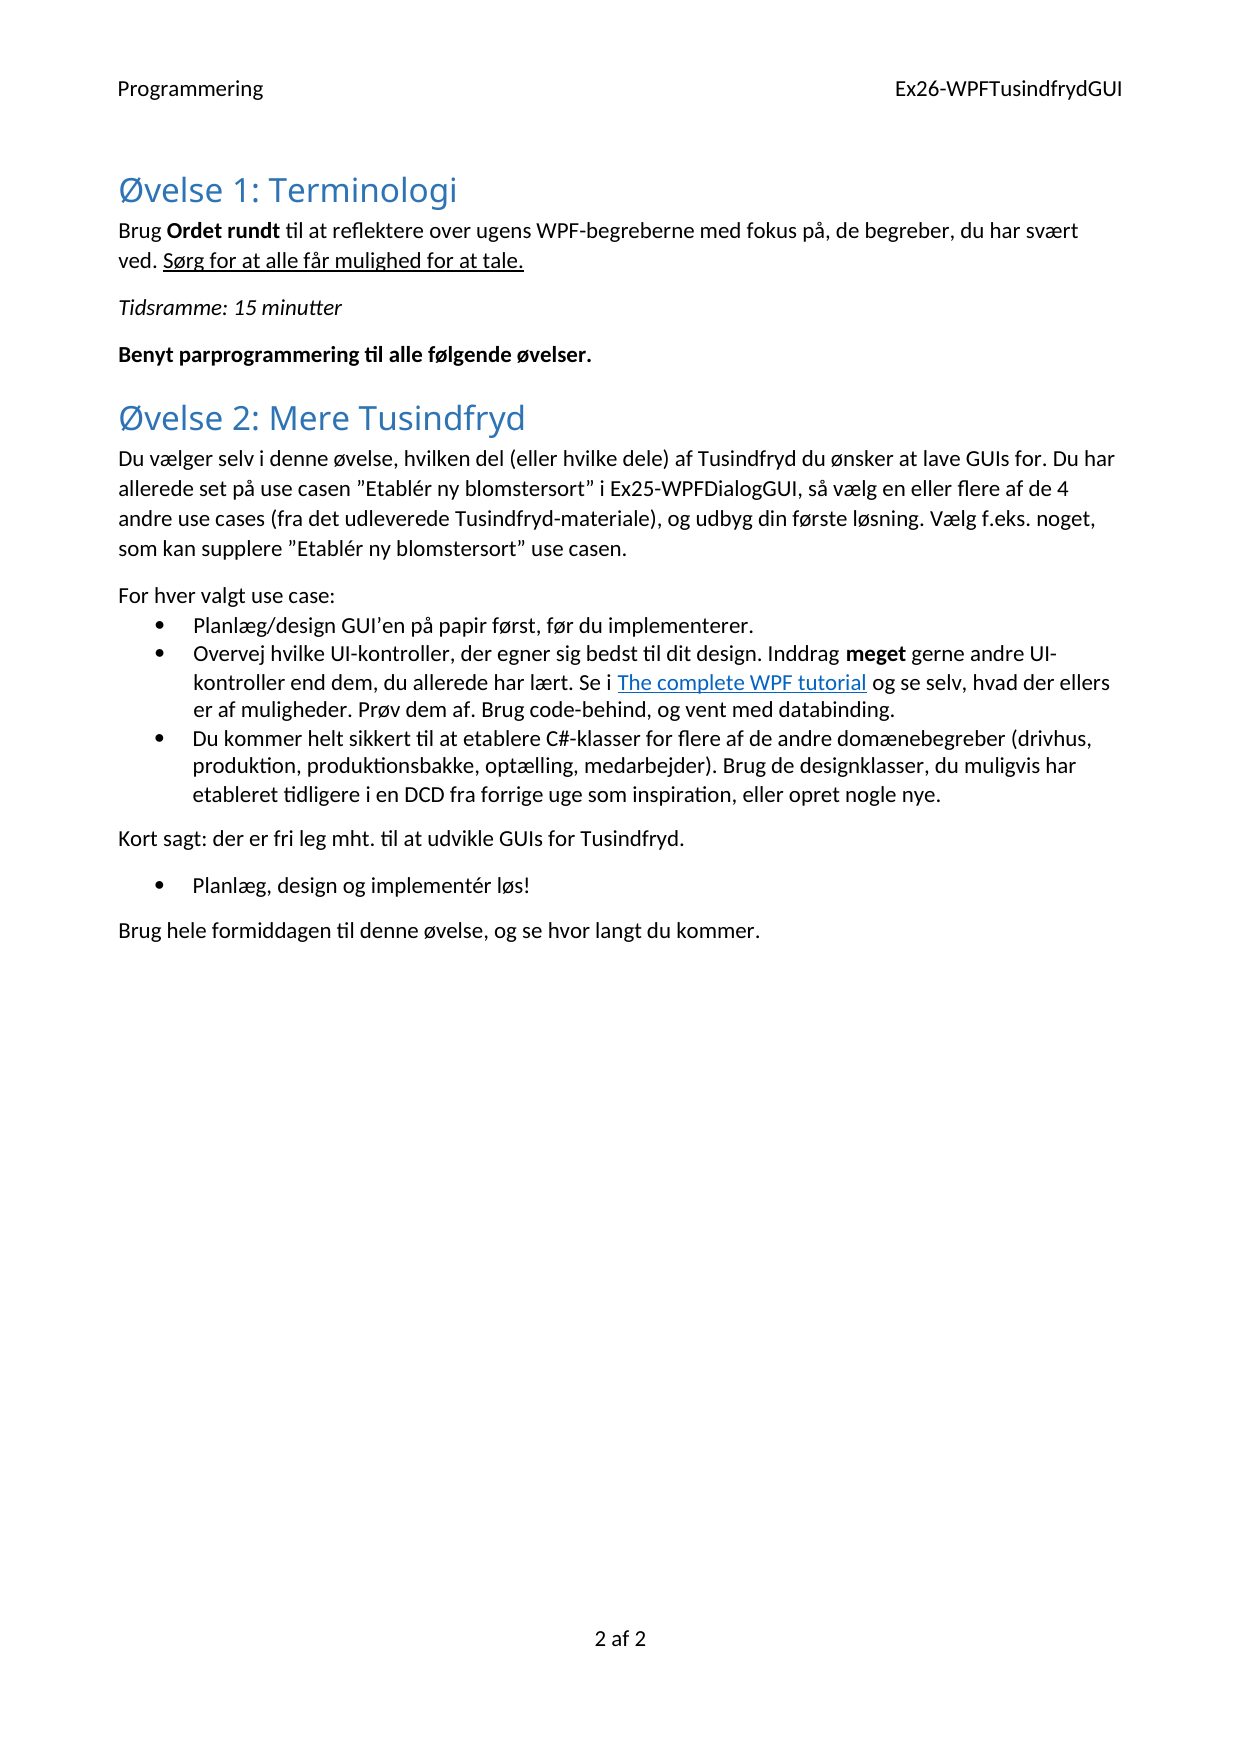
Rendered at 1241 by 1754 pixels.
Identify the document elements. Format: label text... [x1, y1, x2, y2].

text Kort sagt: der er fri leg mht. til at udvikle GUIs for Tusindfryd. [118, 824, 1122, 852]
list Overvej hvilke UI-kontroller, der egner sig bedst til dit design. Inddrag meget gerne andre UI-kontroller end dem, du allerede har lært. Se i The complete WPF tutorial og se selv, hvad der ellers er af muligheder. Prøv dem af. Brug code-behind, og vent med databinding. [156, 639, 1122, 724]
subtitle Øvelse 1: Terminologi [118, 167, 1122, 212]
text Du vælger selv i denne øvelse, hvilken del (eller hvilke dele) af Tusindfryd du ønsker at lave GUIs for. Du har allerede set på use casen ”Etablér ny blomstersort” i Ex25-WPFDialogGUI, så vælg en eller flere af de 4 andre use cases (fra det udleverede Tusindfryd-materiale), og udbyg din første løsning. Vælg f.eks. noget, som kan supplere ”Etablér ny blomstersort” use casen. [118, 444, 1122, 562]
text Brug Ordet rundt til at reflektere over ugens WPF-begreberne med fokus på, de begreber, du har svært ved. Sørg for at alle får mulighed for at tale. [118, 216, 1122, 274]
list Planlæg, design og implementér løs! [155, 871, 1122, 899]
list Du kommer helt sikkert til at etablere C#-klasser for flere af de andre domænebegreber (drivhus, produktion, produktionsbakke, optælling, medarbejder). Brug de designklasser, du muligvis har etableret tidligere i en DCD fra forrige uge som inspiration, eller opret nogle nye. [155, 724, 1122, 808]
list Planlæg/design GUI’en på papir først, før du implementerer. [156, 612, 1122, 639]
subtitle Øvelse 2: Mere Tusindfryd [118, 395, 1122, 440]
text Brug hele formiddagen til denne øvelse, og se hvor langt du kommer. [118, 916, 1122, 944]
text For hver valgt use case: [118, 581, 1122, 609]
text Benyt parprogrammering til alle følgende øvelser. [118, 340, 1122, 368]
text Tidsramme: 15 minutter [118, 293, 1122, 321]
